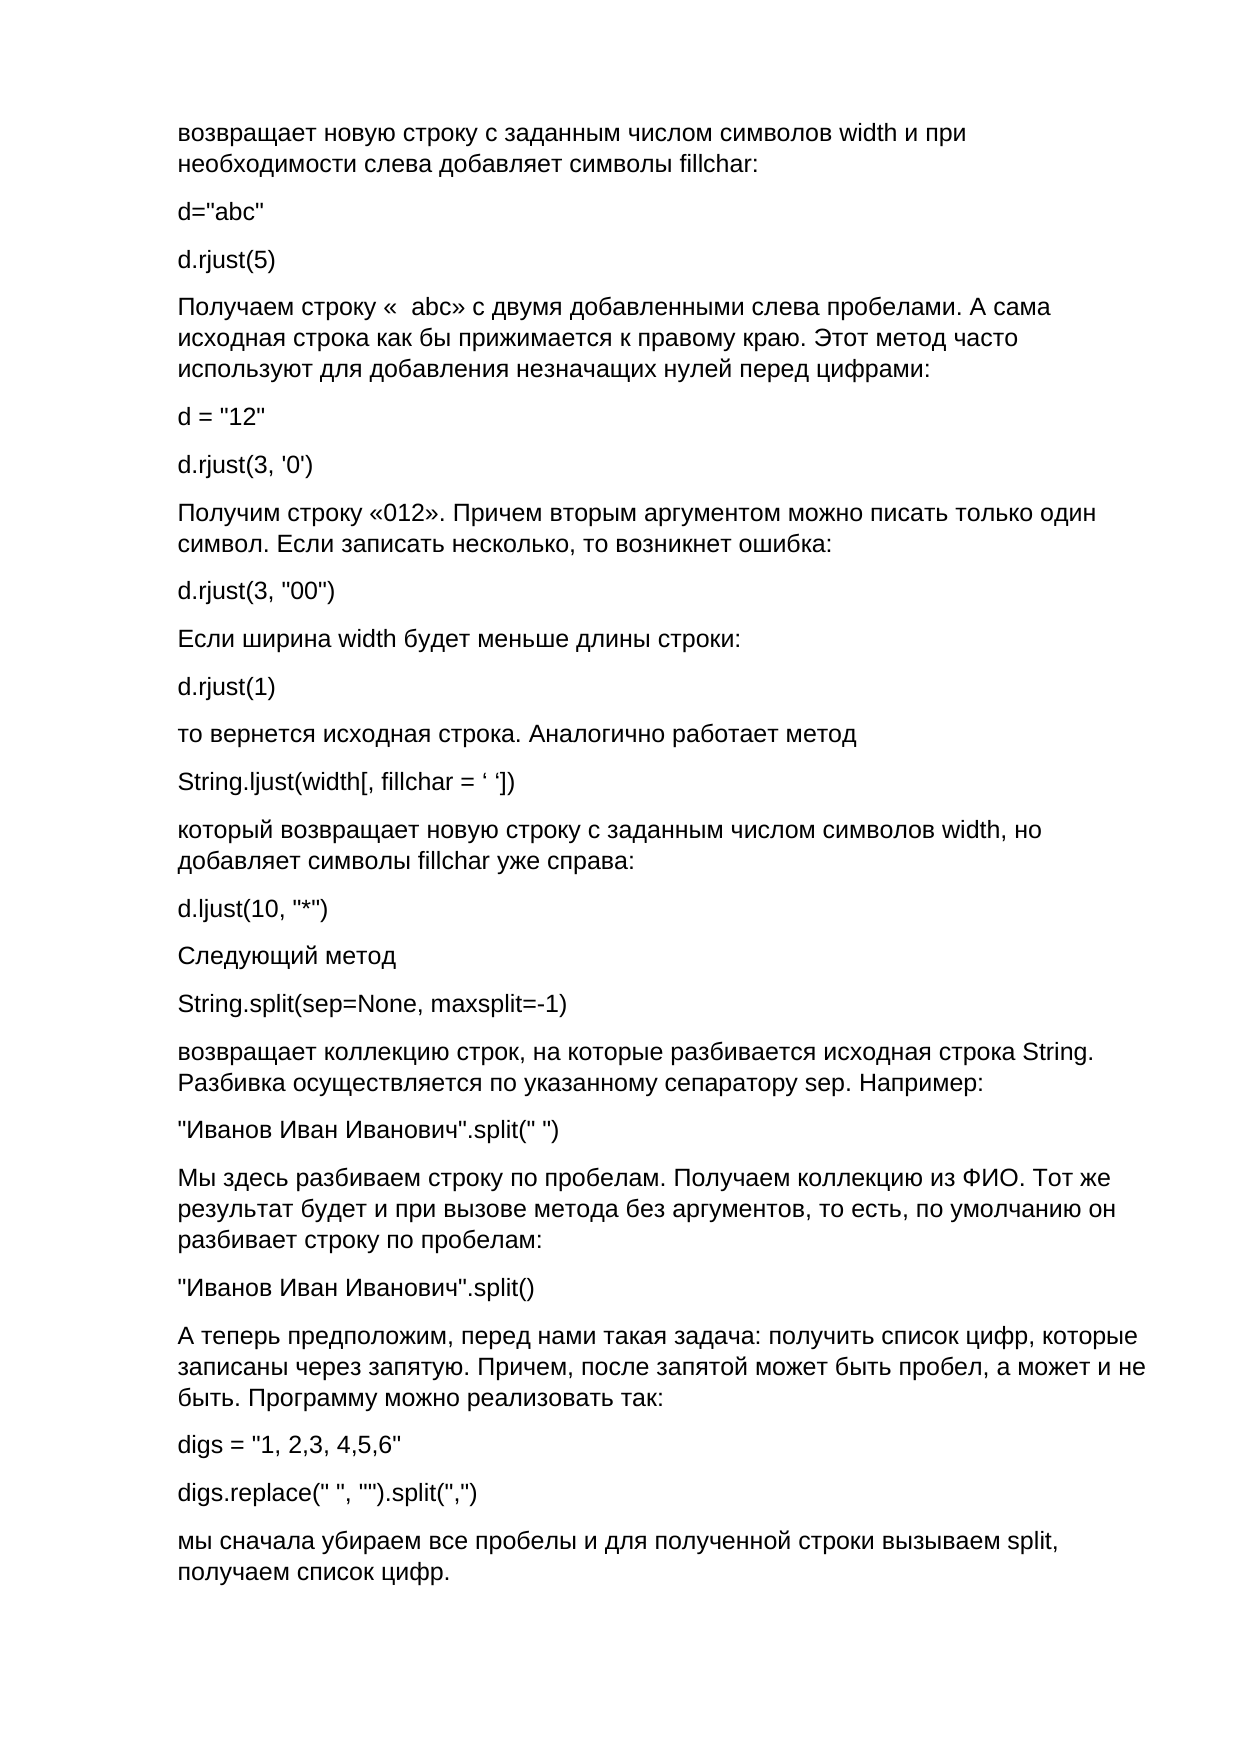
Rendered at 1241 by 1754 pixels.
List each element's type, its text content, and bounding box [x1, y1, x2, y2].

text "Иванов Иван Иванович".split() [177, 1273, 1152, 1302]
text мы сначала убираем все пробелы и для полученной строки вызываем split, получаем список цифр. [177, 1526, 1152, 1586]
text digs.replace(" ", "").split(",") [177, 1478, 1152, 1507]
text то вернется исходная строка. Аналогично работает метод [177, 719, 1152, 748]
text String.ljust(width[, fillchar = ‘ ‘]) [177, 767, 1152, 796]
text d.rjust(1) [177, 672, 1152, 700]
text Если ширина width будет меньше длины строки: [177, 624, 1152, 653]
text d.rjust(5) [177, 244, 1152, 273]
text d.ljust(10, "*") [177, 893, 1152, 922]
text Мы здесь разбиваем строку по пробелам. Получаем коллекцию из ФИО. Тот же результат будет и при вызове метода без аргументов, то есть, по умолчанию он разбивает строку по пробелам: [177, 1163, 1152, 1254]
text d = "12" [177, 402, 1152, 431]
text Следующий метод [177, 941, 1152, 970]
text d="abc" [177, 197, 1152, 226]
text возвращает коллекцию строк, на которые разбивается исходная строка String. Разбивка осуществляется по указанному сепаратору sep. Например: [177, 1037, 1152, 1096]
text d.rjust(3, '0') [177, 450, 1152, 478]
text Получим строку «012». Причем вторым аргументом можно писать только один символ. Если записать несколько, то возникнет ошибка: [177, 497, 1152, 557]
text digs = "1, 2,3, 4,5,6" [177, 1430, 1152, 1459]
text String.split(sep=None, maxsplit=-1) [177, 989, 1152, 1018]
text "Иванов Иван Иванович".split(" ") [177, 1115, 1152, 1144]
text d.rjust(3, "00") [177, 576, 1152, 605]
text А теперь предположим, перед нами такая задача: получить список цифр, которые записаны через запятую. Причем, после запятой может быть пробел, а может и не быть. Программу можно реализовать так: [177, 1321, 1152, 1411]
text который возвращает новую строку с заданным числом символов width, но добавляет символы fillchar уже справа: [177, 815, 1152, 874]
text возвращает новую строку с заданным числом символов width и при необходимости слева добавляет символы fillchar: [177, 118, 1152, 178]
text Получаем строку « abc» с двумя добавленными слева пробелами. А сама исходная строка как бы прижимается к правому краю. Этот метод часто используют для добавления незначащих нулей перед цифрами: [177, 292, 1152, 383]
